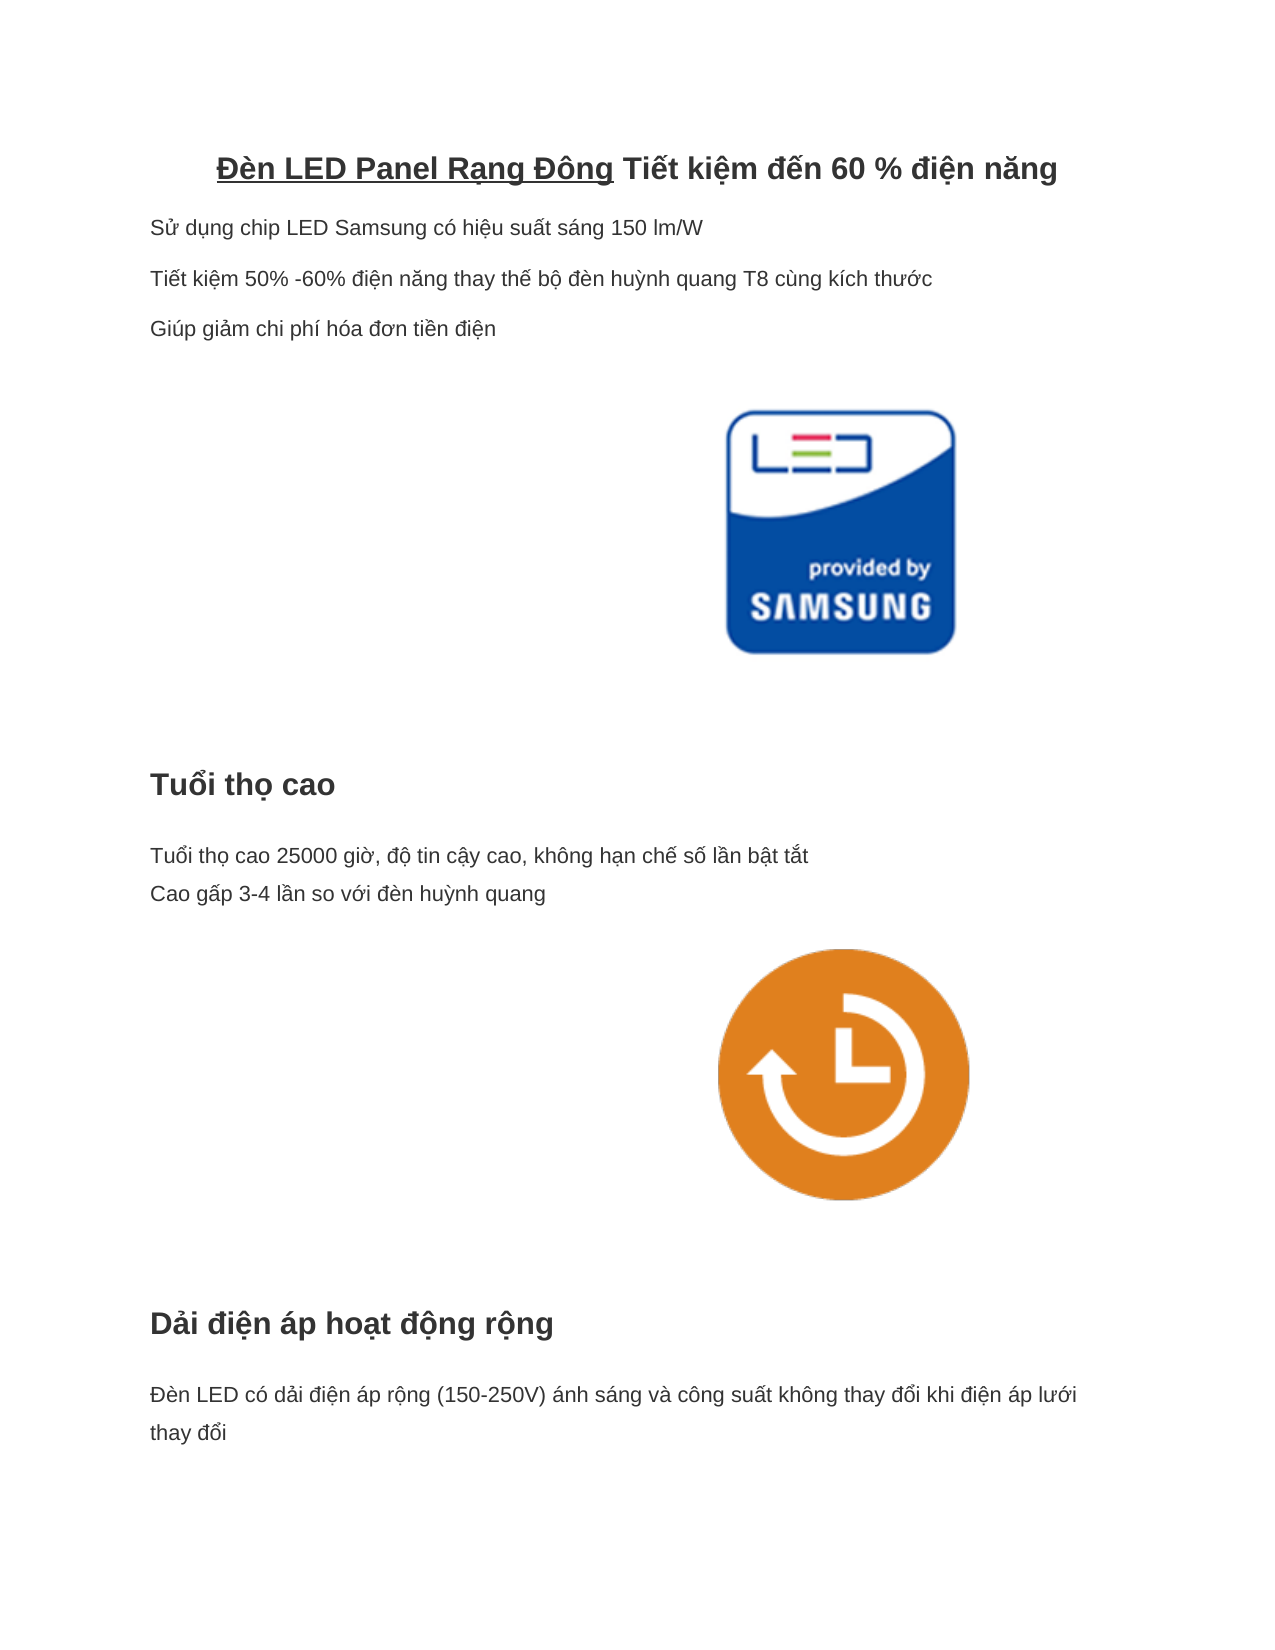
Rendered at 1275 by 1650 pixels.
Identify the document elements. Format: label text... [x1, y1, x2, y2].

text Tuổi thọ cao 25000 giờ, độ tin cậy cao, không hạn chế số lần bật tắt Cao gấp 3-4 lần so với đèn huỳnh quang [150, 831, 1125, 906]
text Sử dụng chip LED Samsung có hiệu suất sáng 150 lm/W Tiết kiệm 50% -60% điện năng thay thế bộ đèn huỳnh quang T8 cùng kích thước Giúp giảm chi phí hóa đơn tiền điện [150, 215, 1125, 341]
picture [562, 934, 1125, 1216]
text Đèn LED Panel Rạng Đông Tiết kiệm đến 60 % điện năng [150, 150, 1125, 186]
text Tuổi thọ cao [150, 766, 1125, 801]
text Dải điện áp hoạt động rộng [150, 1305, 1125, 1341]
picture [562, 395, 1125, 677]
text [150, 1370, 1125, 1445]
